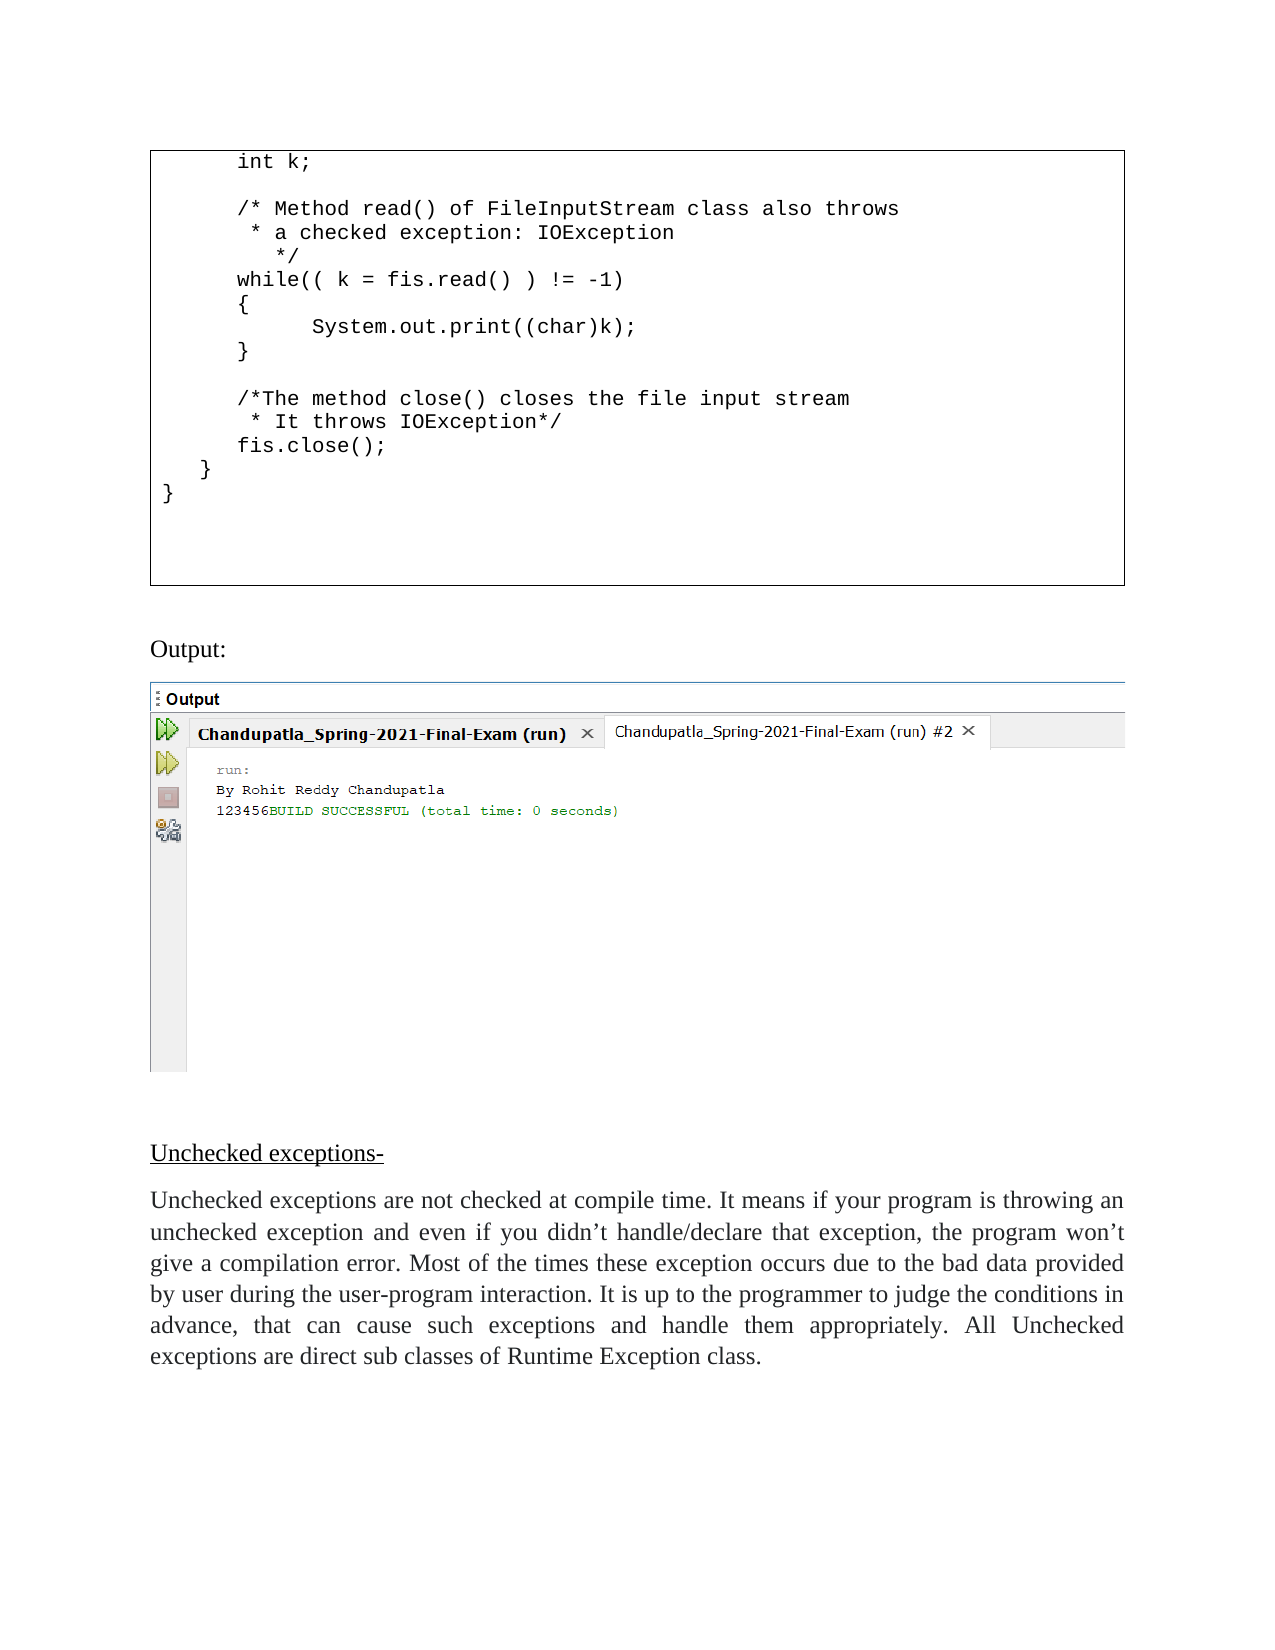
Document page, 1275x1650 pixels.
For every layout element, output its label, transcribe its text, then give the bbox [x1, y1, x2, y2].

text Unchecked exceptions- [150, 1138, 1125, 1167]
picture [150, 681, 1125, 1072]
text Output: [150, 634, 1125, 663]
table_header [151, 151, 1124, 585]
